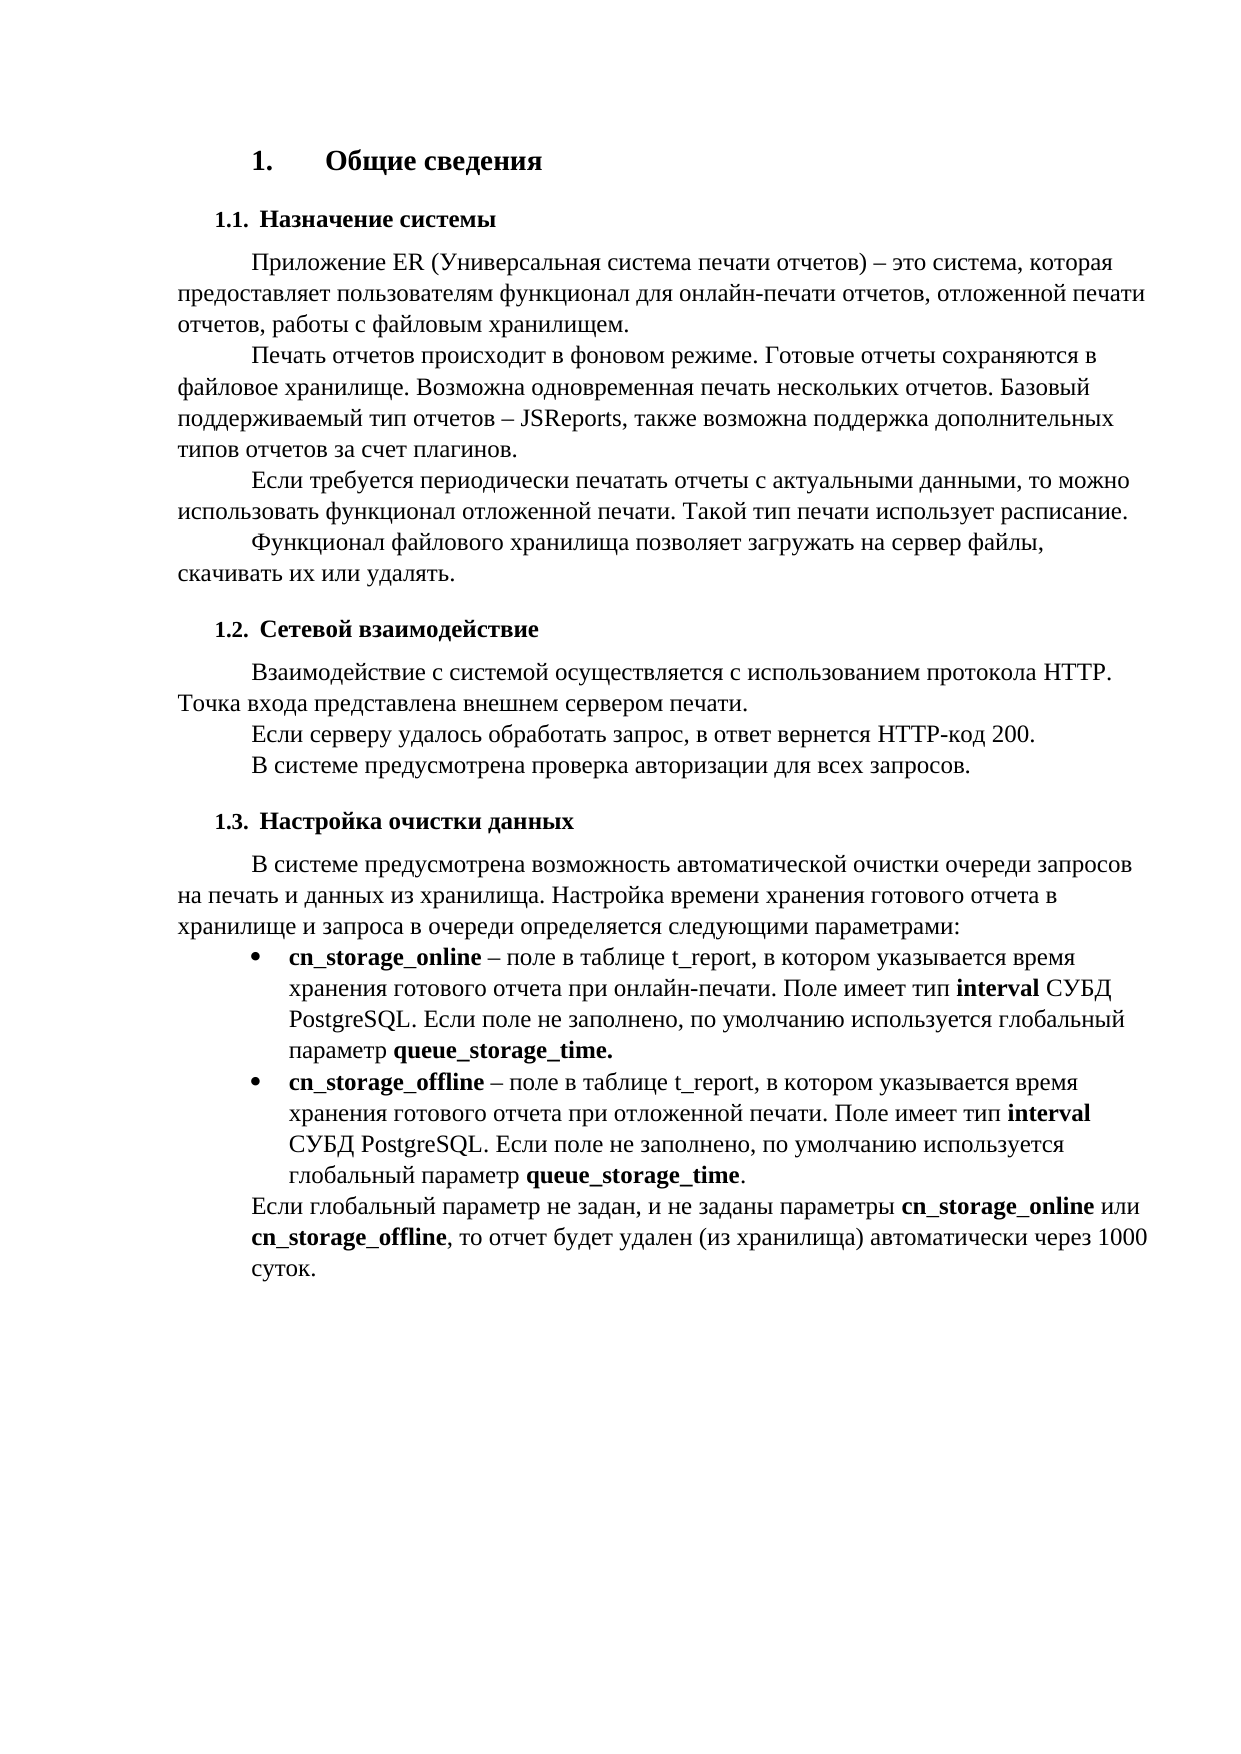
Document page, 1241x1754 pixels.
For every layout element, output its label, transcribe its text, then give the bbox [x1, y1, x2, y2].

list Общие сведения [251, 143, 1152, 177]
list cn_storage_online – поле в таблице t_report, в котором указывается время хранения готового отчета при онлайн-печати. Поле имеет тип interval СУБД PostgreSQL. Если поле не заполнено, по умолчанию используется глобальный параметр queue_storage_time. [251, 942, 1152, 1064]
list Назначение системы [214, 204, 1152, 233]
text В системе предусмотрена возможность автоматической очистки очереди запросов на печать и данных из хранилища. Настройка времени хранения готового отчета в хранилище и запроса в очереди определяется следующими параметрами: [177, 849, 1152, 940]
text Приложение ER (Универсальная система печати отчетов) – это система, которая предоставляет пользователям функционал для онлайн-печати отчетов, отложенной печати отчетов, работы с файловым хранилищем. [177, 247, 1152, 338]
text Если требуется периодически печатать отчеты с актуальными данными, то можно использовать функционал отложенной печати. Такой тип печати использует расписание. [177, 465, 1152, 524]
text В системе предусмотрена проверка авторизации для всех запросов. [177, 750, 1152, 779]
text Если глобальный параметр не задан, и не заданы параметры cn_storage_online или cn_storage_offline, то отчет будет удален (из хранилища) автоматически через 1000 суток. [251, 1191, 1152, 1282]
text Взаимодействие с системой осуществляется с использованием протокола HTTP. Точка входа представлена внешнем сервером печати. [177, 657, 1152, 717]
list Сетевой взаимодействие [214, 614, 1152, 643]
text Если серверу удалось обработать запрос, в ответ вернется HTTP-код 200. [177, 719, 1152, 748]
text Функционал файлового хранилища позволяет загружать на сервер файлы, скачивать их или удалять. [177, 527, 1152, 587]
text Печать отчетов происходит в фоновом режиме. Готовые отчеты сохраняются в файловое хранилище. Возможна одновременная печать нескольких отчетов. Базовый поддерживаемый тип отчетов – JSReports, также возможна поддержка дополнительных типов отчетов за счет плагинов. [177, 341, 1152, 462]
list cn_storage_offline – поле в таблице t_report, в котором указывается время хранения готового отчета при отложенной печати. Поле имеет тип interval СУБД PostgreSQL. Если поле не заполнено, по умолчанию используется глобальный параметр queue_storage_time. [251, 1067, 1152, 1188]
list Настройка очистки данных [214, 806, 1152, 835]
